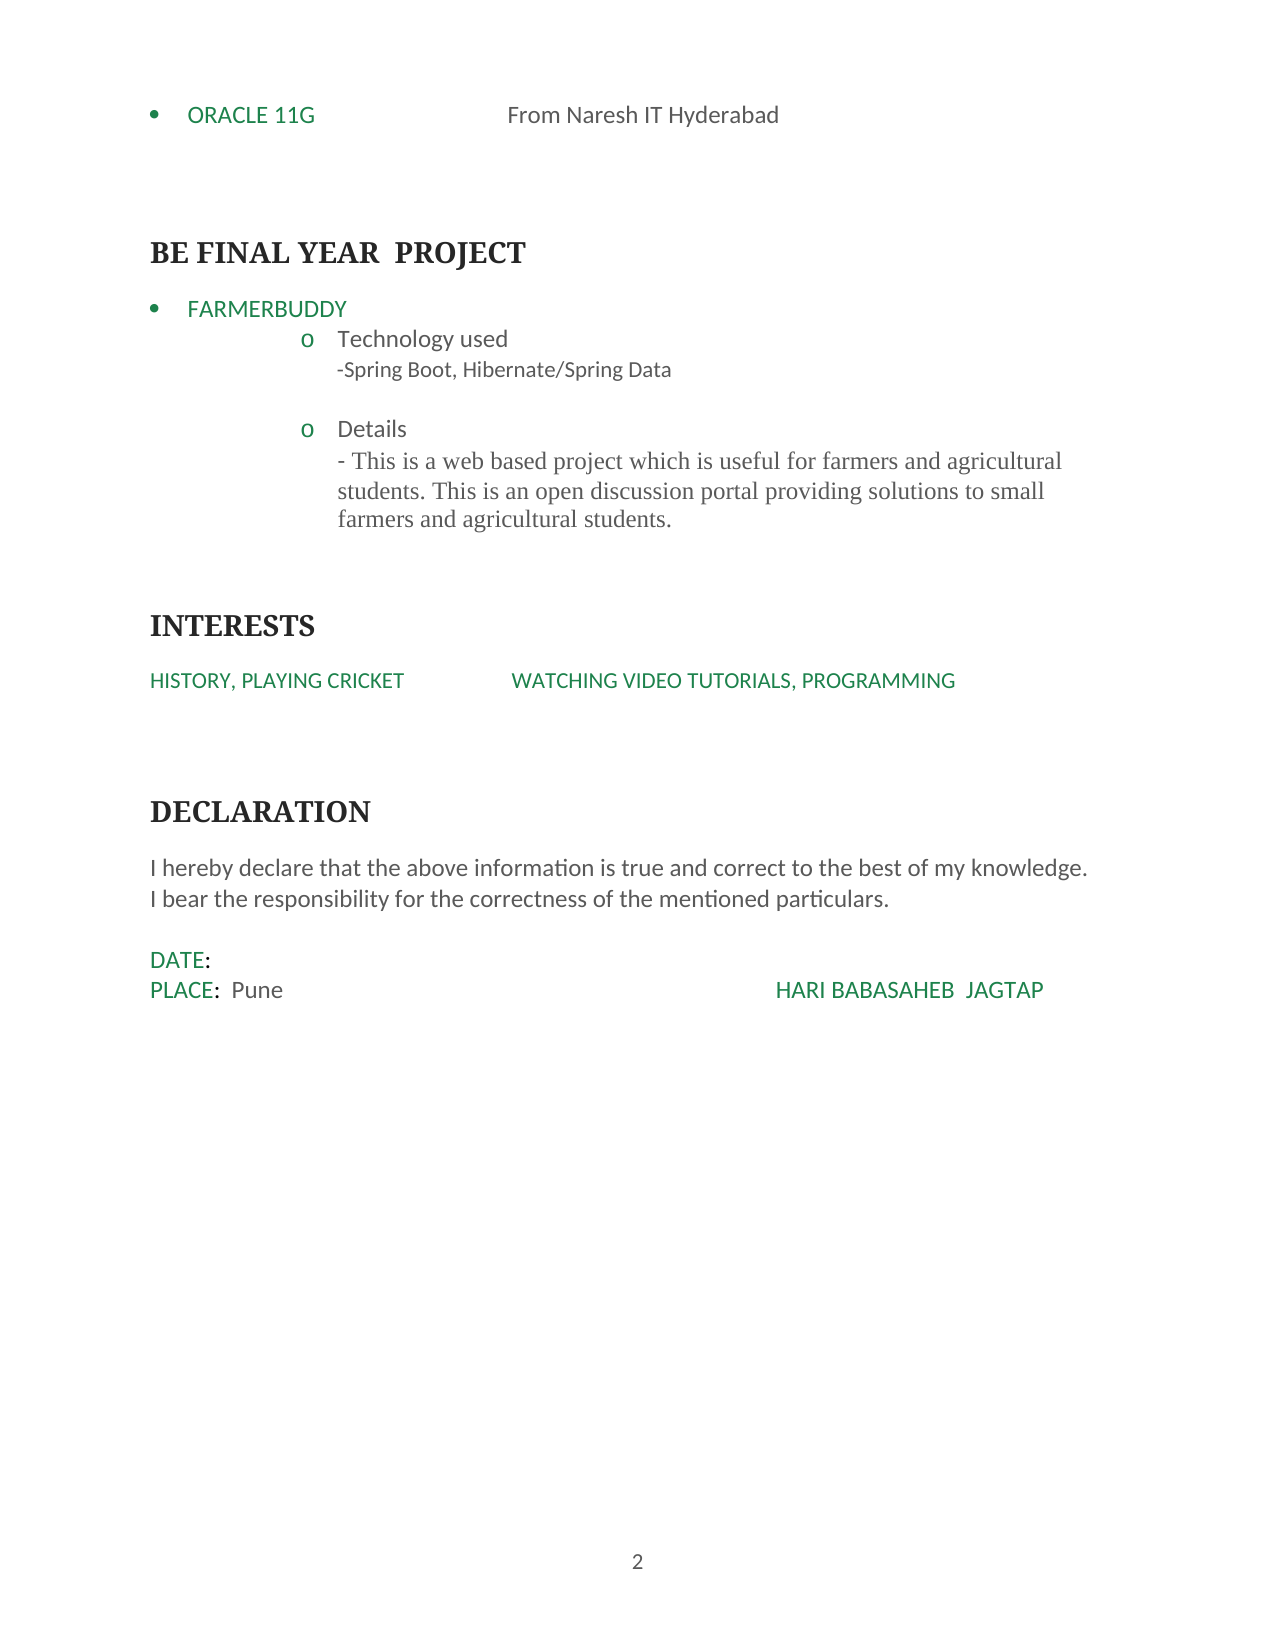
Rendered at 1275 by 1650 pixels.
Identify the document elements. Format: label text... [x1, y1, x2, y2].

text DATE: [150, 944, 1125, 974]
list ORACLE 11G From Naresh IT Hyderabad [150, 99, 1125, 129]
list - This is a web based project which is useful for farmers and agricultural students. This is an open discussion portal providing solutions to small farmers and agricultural students. [337, 445, 1125, 533]
text PLACE: Pune HARI BABASAHEB JAGTAP [150, 974, 1125, 1005]
subtitle DEclaration [150, 792, 1125, 831]
table_header WATCHING VIDEO TUTORIALS, PROGRAMMING [469, 666, 1125, 750]
subtitle BE Final year PROJECT [150, 232, 1125, 272]
text I bear the responsibility for the correctness of the mentioned particulars. [150, 883, 1125, 913]
table_header HISTORY, PLAYING CRICKET [150, 666, 469, 750]
list -Spring Boot, Hibernate/Spring Data [187, 355, 1125, 383]
list FARMERBUDDY [150, 293, 1125, 323]
list Details [300, 413, 1125, 445]
subtitle Interests [150, 606, 1125, 645]
text I hereby declare that the above information is true and correct to the best of my knowledge. [150, 852, 1125, 883]
list Technology used [300, 323, 1125, 355]
